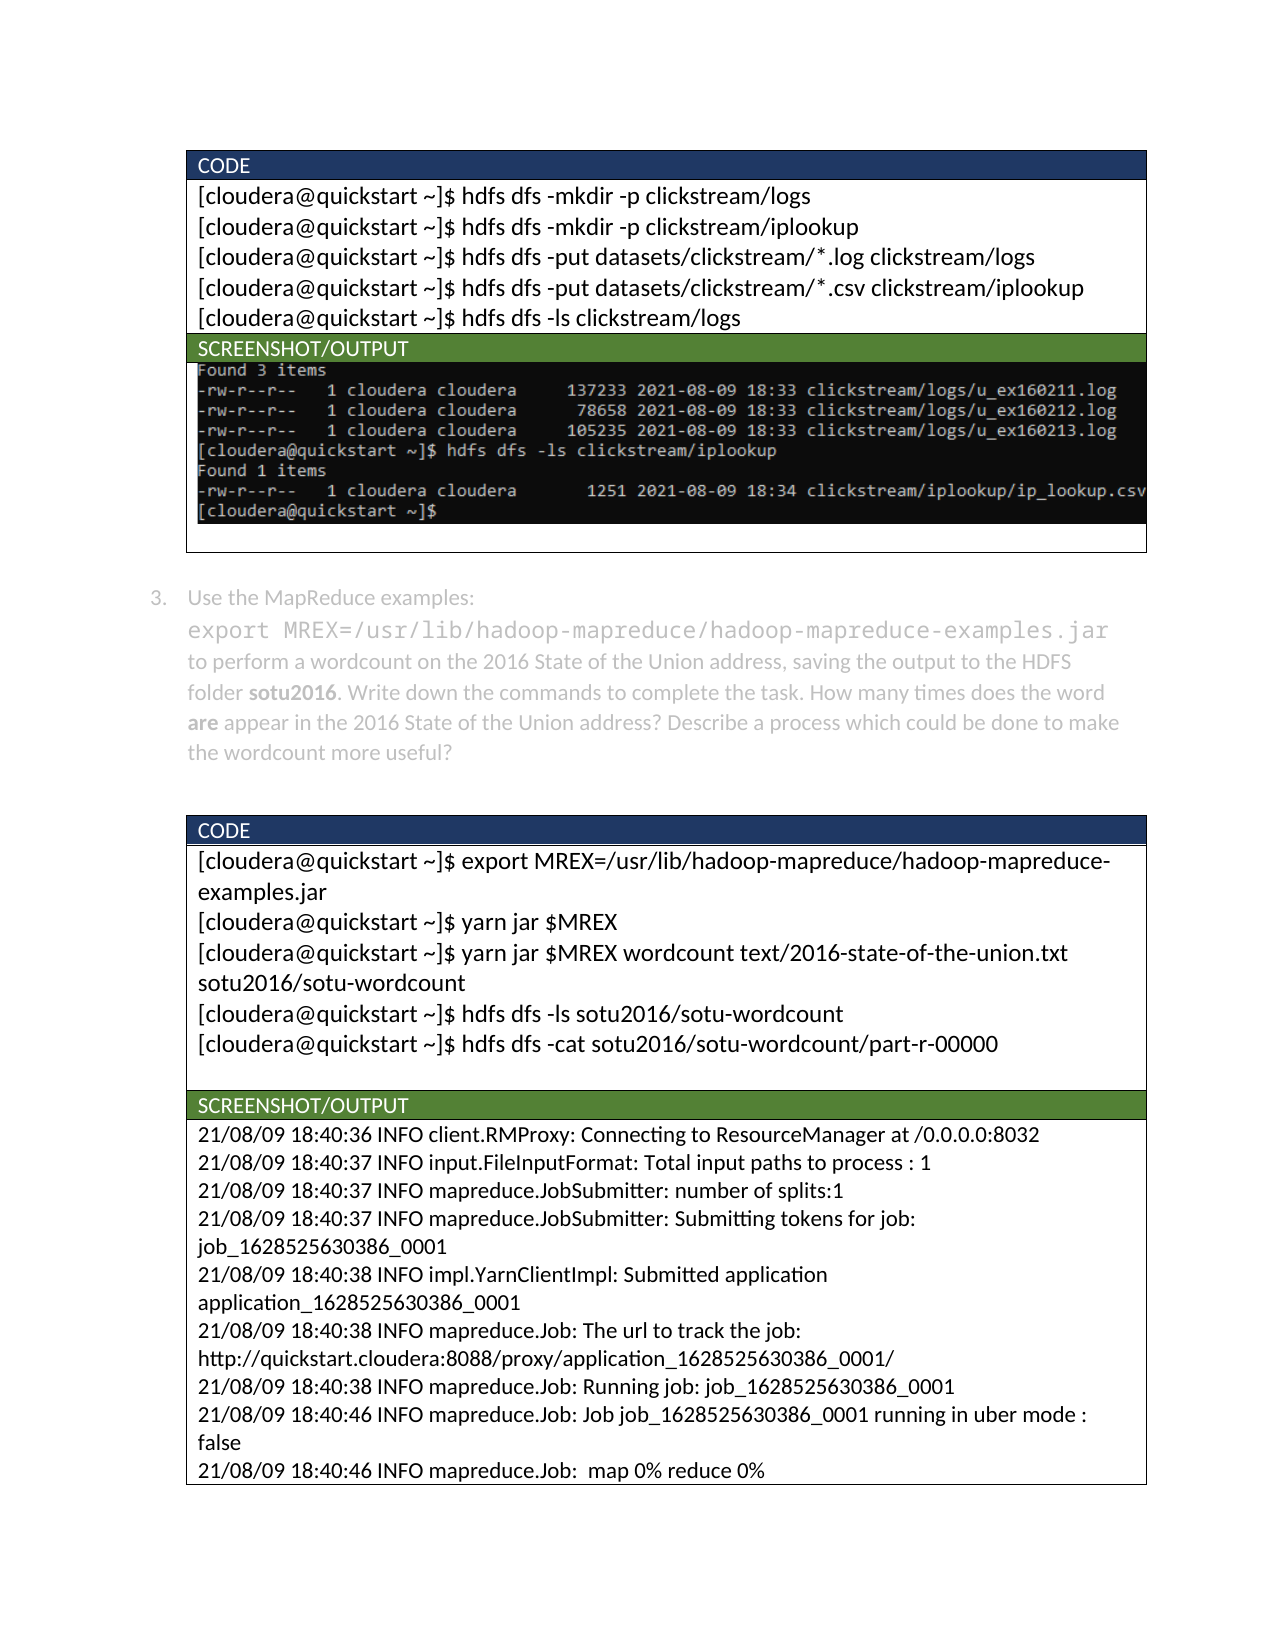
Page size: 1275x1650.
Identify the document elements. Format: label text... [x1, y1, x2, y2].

picture [197, 362, 1147, 524]
table_cell [cloudera@quickstart ~]$ export MREX=/usr/lib/hadoop-mapreduce/hadoop-mapreduce-examples.jar [cloudera@quickstart ~]$ yarn jar $MREX [cloudera@quickstart ~]$ yarn jar $MREX wordcount text/2016-state-of-the-union.txt sotu2016/sotu-wordcount [cloudera@quickstart ~]$ hdfs dfs -ls sotu2016/sotu-wordcount [cloudera@quickstart ~]$ hdfs dfs -cat sotu2016/sotu-wordcount/part-r-00000 [187, 846, 1146, 1090]
table_cell [187, 363, 1146, 552]
table_cell SCREENSHOT/OUTPUT [187, 334, 1146, 362]
table_header CODE [187, 151, 1146, 179]
list Use the MapReduce examples: export MREX=/usr/lib/hadoop-mapreduce/hadoop-mapreduce-examples.jar to perform a wordcount on the 2016 State of the Union address, saving the output to the HDFS folder sotu2016. Write down the commands to complete the task. How many times does the word are appear in the 2016 State of the Union address? Describe a process which could be done to make the wordcount more useful? [150, 583, 1125, 766]
table_cell [cloudera@quickstart ~]$ hdfs dfs -mkdir -p clickstream/logs [cloudera@quickstart ~]$ hdfs dfs -mkdir -p clickstream/iplookup [cloudera@quickstart ~]$ hdfs dfs -put datasets/clickstream/*.log clickstream/logs [cloudera@quickstart ~]$ hdfs dfs -put datasets/clickstream/*.csv clickstream/iplookup [cloudera@quickstart ~]$ hdfs dfs -ls clickstream/logs [187, 180, 1146, 333]
table_cell SCREENSHOT/OUTPUT [187, 1091, 1146, 1119]
table_header CODE [187, 816, 1146, 844]
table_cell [187, 1120, 1146, 1484]
